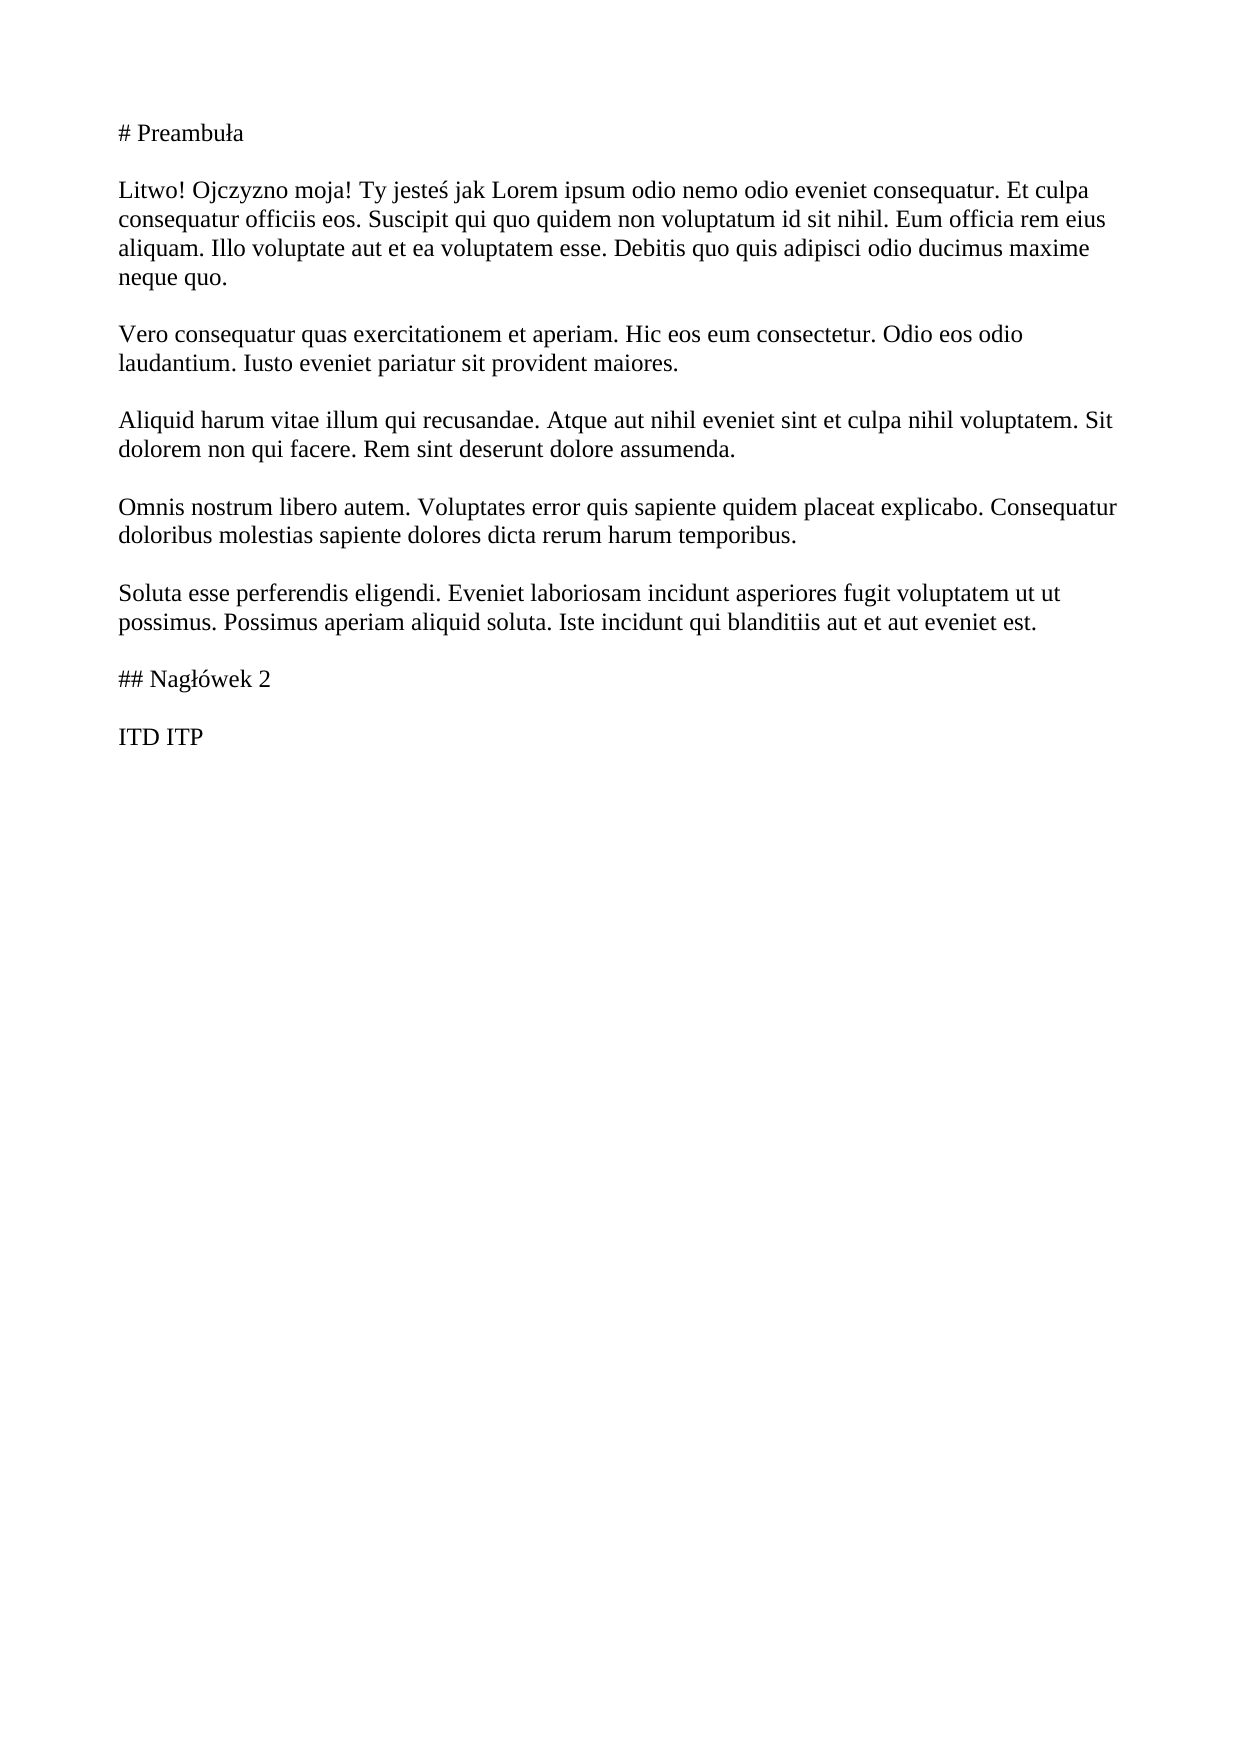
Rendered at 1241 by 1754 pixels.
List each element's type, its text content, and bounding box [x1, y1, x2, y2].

text ## Nagłówek 2 [118, 664, 1122, 693]
text Soluta esse perferendis eligendi. Eveniet laboriosam incidunt asperiores fugit voluptatem ut ut possimus. Possimus aperiam aliquid soluta. Iste incidunt qui blanditiis aut et aut eveniet est. [118, 578, 1122, 636]
text ITD ITP [118, 722, 1122, 751]
text Litwo! Ojczyzno moja! Ty jesteś jak Lorem ipsum odio nemo odio eveniet consequatur. Et culpa consequatur officiis eos. Suscipit qui quo quidem non voluptatum id sit nihil. Eum officia rem eius aliquam. Illo voluptate aut et ea voluptatem esse. Debitis quo quis adipisci odio ducimus maxime neque quo. [118, 176, 1122, 291]
text Vero consequatur quas exercitationem et aperiam. Hic eos eum consectetur. Odio eos odio laudantium. Iusto eveniet pariatur sit provident maiores. [118, 319, 1122, 377]
text Aliquid harum vitae illum qui recusandae. Atque aut nihil eveniet sint et culpa nihil voluptatem. Sit dolorem non qui facere. Rem sint deserunt dolore assumenda. [118, 406, 1122, 463]
text Omnis nostrum libero autem. Voluptates error quis sapiente quidem placeat explicabo. Consequatur doloribus molestias sapiente dolores dicta rerum harum temporibus. [118, 492, 1122, 549]
text # Preambuła [118, 118, 1122, 147]
